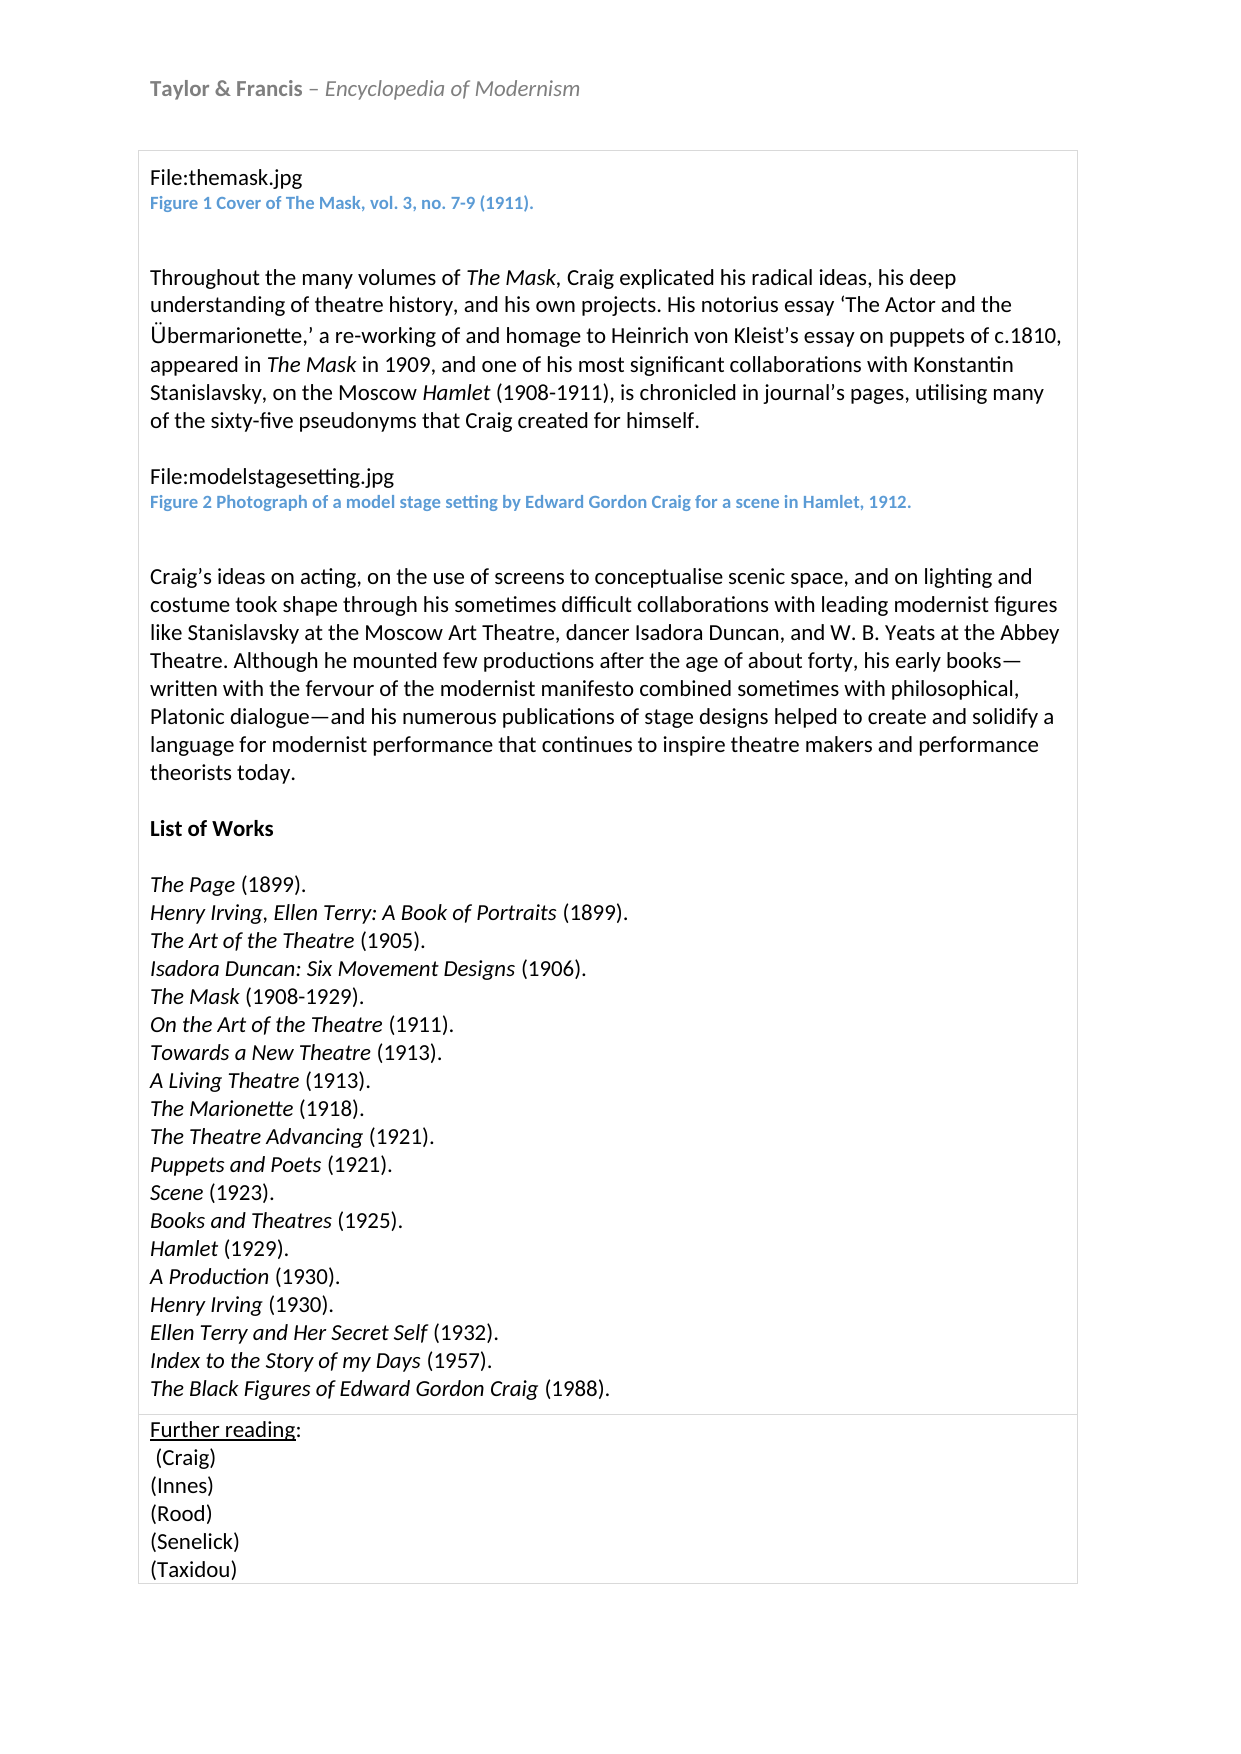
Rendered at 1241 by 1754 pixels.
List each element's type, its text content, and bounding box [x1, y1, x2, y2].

table_cell Further reading: [139, 1415, 1077, 1583]
